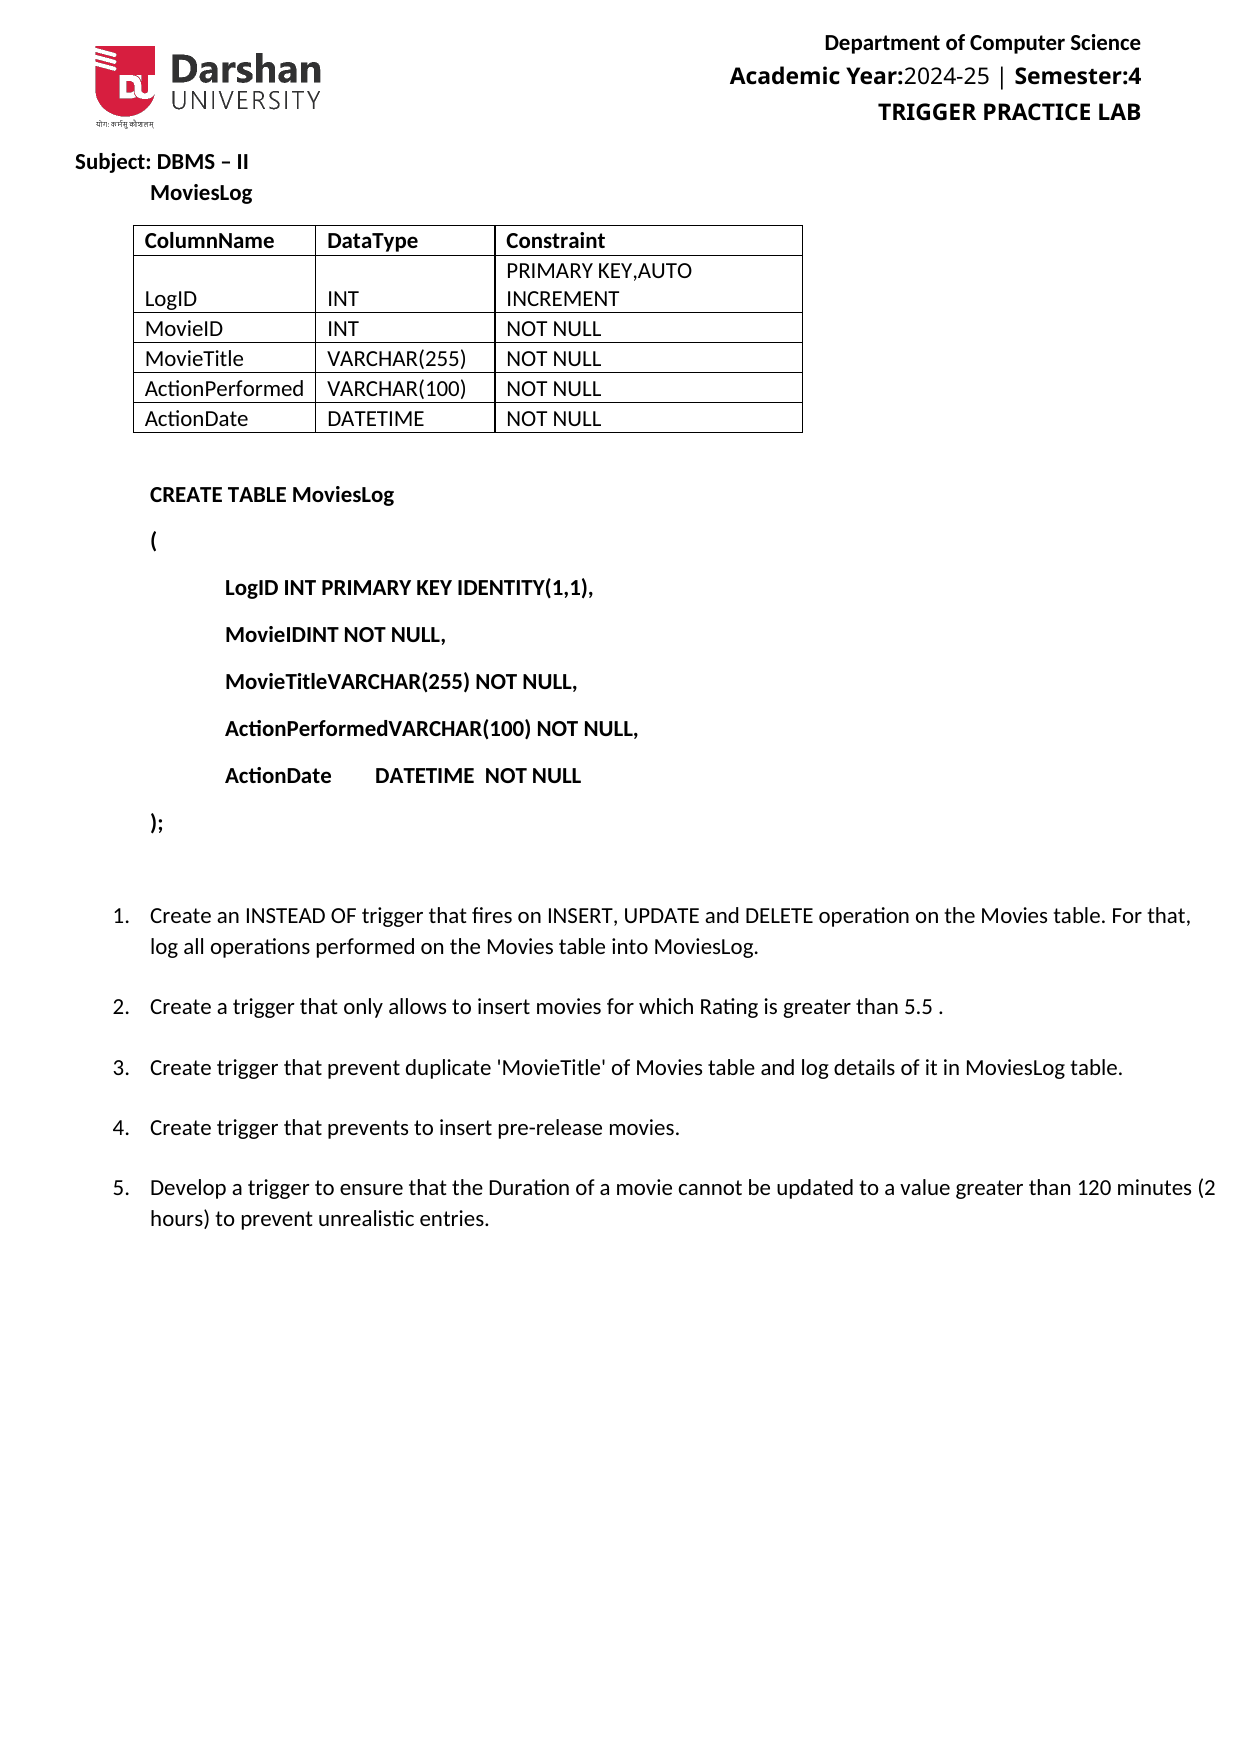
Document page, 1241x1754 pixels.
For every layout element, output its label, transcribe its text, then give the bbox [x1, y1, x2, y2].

table_header DataType [316, 226, 494, 255]
table_header Constraint [496, 226, 802, 255]
table_cell ActionPerformed [134, 373, 315, 402]
list Create an INSTEAD OF trigger that fires on INSERT, UPDATE and DELETE operation on the Movies table. For that, log all operations performed on the Movies table into MoviesLog. [112, 902, 1225, 960]
table_cell NOT NULL [496, 343, 802, 372]
picture [75, 27, 340, 147]
list Create trigger that prevents to insert pre-release movies. [112, 1113, 1225, 1141]
table_cell PRIMARY KEY,AUTO INCREMENT [496, 256, 802, 312]
table_cell NOT NULL [496, 403, 802, 432]
table_cell MovieID [134, 313, 315, 342]
table_cell VARCHAR(255) [316, 343, 494, 372]
list Develop a trigger to ensure that the Duration of a movie cannot be updated to a value greater than 120 minutes (2 hours) to prevent unrealistic entries. [112, 1173, 1225, 1232]
table_cell LogID [134, 256, 315, 312]
table_cell INT [316, 313, 494, 342]
text ActionPerformedVARCHAR(100) NOT NULL, [150, 714, 1225, 742]
text MoviesLog [75, 178, 1225, 206]
text ActionDate DATETIME NOT NULL [150, 761, 1225, 789]
text MovieTitleVARCHAR(255) NOT NULL, [150, 667, 1225, 695]
text ( [150, 527, 1225, 554]
table_cell INT [316, 256, 494, 312]
table_cell MovieTitle [134, 343, 315, 372]
table_cell DATETIME [316, 403, 494, 432]
table_header ColumnName [134, 226, 315, 255]
table_cell NOT NULL [496, 373, 802, 402]
text CREATE TABLE MoviesLog [150, 480, 1225, 508]
table_cell ActionDate [134, 403, 315, 432]
text MovieIDINT NOT NULL, [150, 620, 1225, 648]
table_cell NOT NULL [496, 313, 802, 342]
text LogID INT PRIMARY KEY IDENTITY(1,1), [150, 573, 1225, 601]
table_cell VARCHAR(100) [316, 373, 494, 402]
list Create a trigger that only allows to insert movies for which Rating is greater than 5.5 . [112, 992, 1225, 1020]
text ); [150, 808, 1225, 836]
list Create trigger that prevent duplicate 'MovieTitle' of Movies table and log details of it in MoviesLog table. [112, 1053, 1225, 1081]
